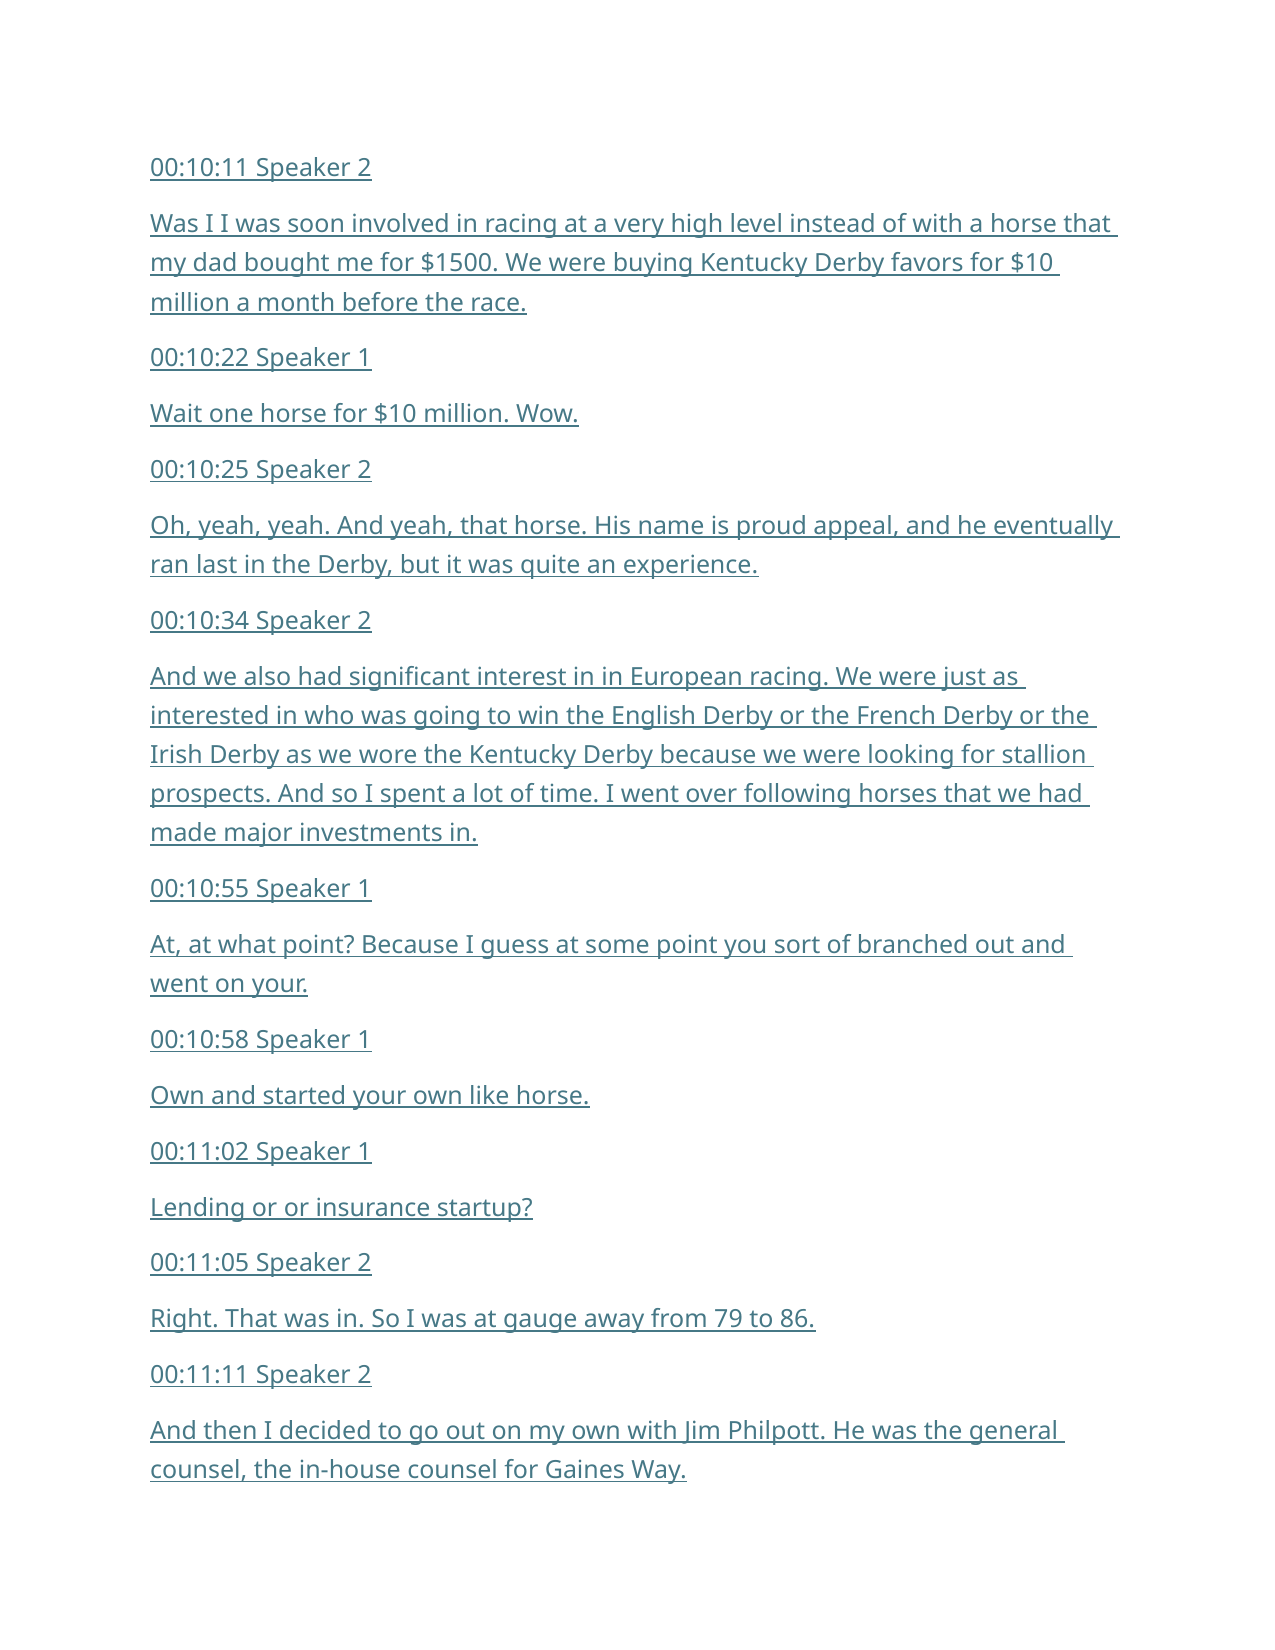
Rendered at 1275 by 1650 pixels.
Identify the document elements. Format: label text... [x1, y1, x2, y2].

text Oh, yeah, yeah. And yeah, that horse. His name is proud appeal, and he eventually ran last in the Derby, but it was quite an experience. [150, 507, 1125, 581]
text 00:10:34 Speaker 2 [150, 602, 1125, 637]
text And then I decided to go out on my own with Jim Philpott. He was the general counsel, the in-house counsel for Gaines Way. [150, 1412, 1125, 1486]
text 00:10:25 Speaker 2 [150, 452, 1125, 486]
text Was I I was soon involved in racing at a very high level instead of with a horse that my dad bought me for $1500. We were buying Kentucky Derby favors for $10 million a month before the race. [150, 206, 1125, 318]
text 00:10:11 Speaker 2 [150, 150, 1125, 184]
text Right. That was in. So I was at gauge away from 79 to 86. [150, 1301, 1125, 1335]
text Wait one horse for $10 million. Wow. [150, 396, 1125, 430]
text At, at what point? Because I guess at some point you sort of branched out and went on your. [150, 927, 1125, 1000]
text 00:10:22 Speaker 1 [150, 340, 1125, 374]
text 00:10:58 Speaker 1 [150, 1022, 1125, 1056]
text And we also had significant interest in in European racing. We were just as interested in who was going to win the English Derby or the French Derby or the Irish Derby as we wore the Kentucky Derby because we were looking for stallion prospects. And so I spent a lot of time. I went over following horses that we had made major investments in. [150, 658, 1125, 849]
text Lending or or insurance startup? [150, 1189, 1125, 1223]
text Own and started your own like horse. [150, 1077, 1125, 1112]
text 00:11:11 Speaker 2 [150, 1357, 1125, 1391]
text 00:11:05 Speaker 2 [150, 1245, 1125, 1279]
text 00:10:55 Speaker 1 [150, 871, 1125, 905]
text 00:11:02 Speaker 1 [150, 1133, 1125, 1167]
